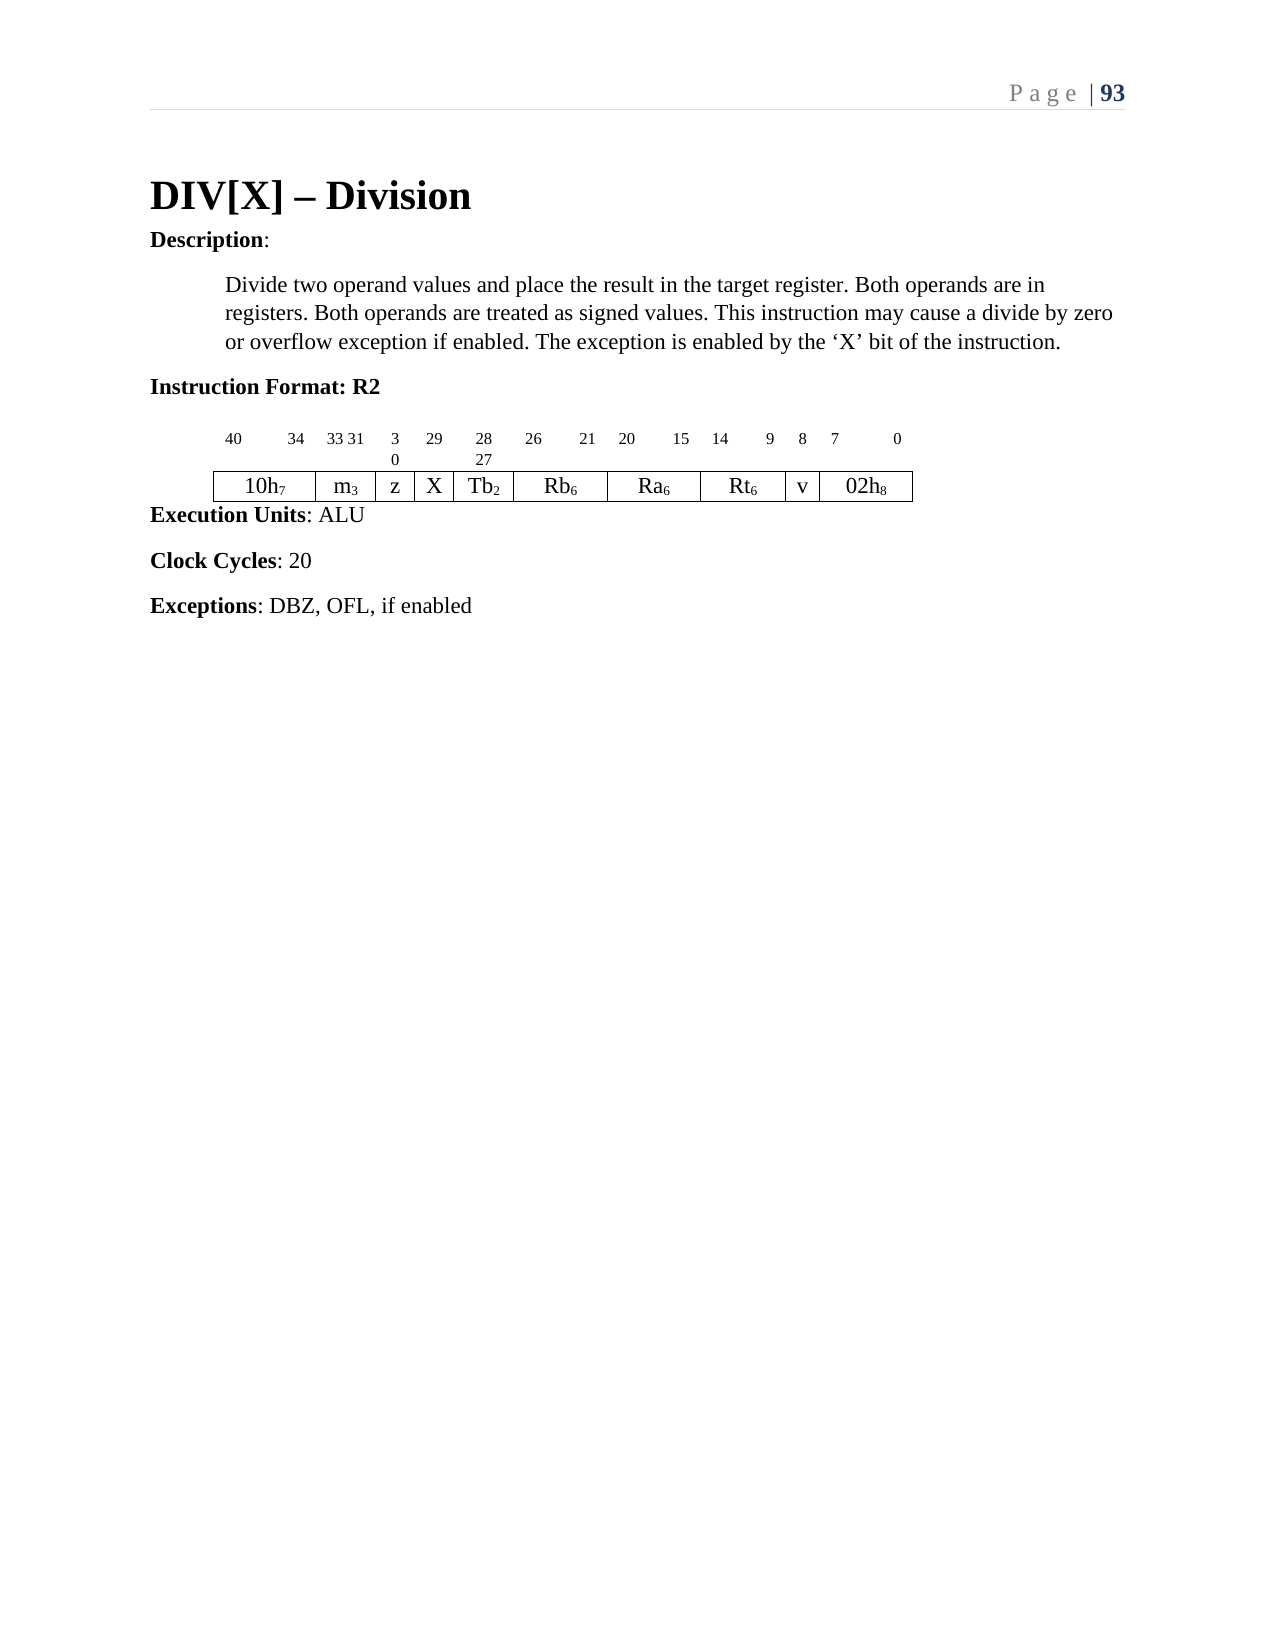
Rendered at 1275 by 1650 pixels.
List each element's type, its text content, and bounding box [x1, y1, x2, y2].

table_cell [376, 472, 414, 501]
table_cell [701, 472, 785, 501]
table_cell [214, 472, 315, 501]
text Clock Cycles: 20 [150, 547, 1125, 573]
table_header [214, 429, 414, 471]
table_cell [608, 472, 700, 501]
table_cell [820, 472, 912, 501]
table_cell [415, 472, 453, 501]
text Divide two operand values and place the result in the target register. Both operands are in registers. Both operands are treated as signed values. This instruction may cause a divide by zero or overflow exception if enabled. The exception is enabled by the ‘X’ bit of the instruction. [225, 271, 1125, 354]
text Execution Units: ALU [150, 502, 1125, 528]
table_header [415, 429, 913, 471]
text Description: [150, 226, 1125, 252]
subtitle DIV[X] – Division [150, 171, 1125, 219]
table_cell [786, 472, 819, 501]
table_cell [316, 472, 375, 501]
text Instruction Format: R2 [150, 373, 1125, 399]
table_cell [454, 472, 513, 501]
text Exceptions: DBZ, OFL, if enabled [150, 592, 1125, 618]
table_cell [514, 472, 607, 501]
